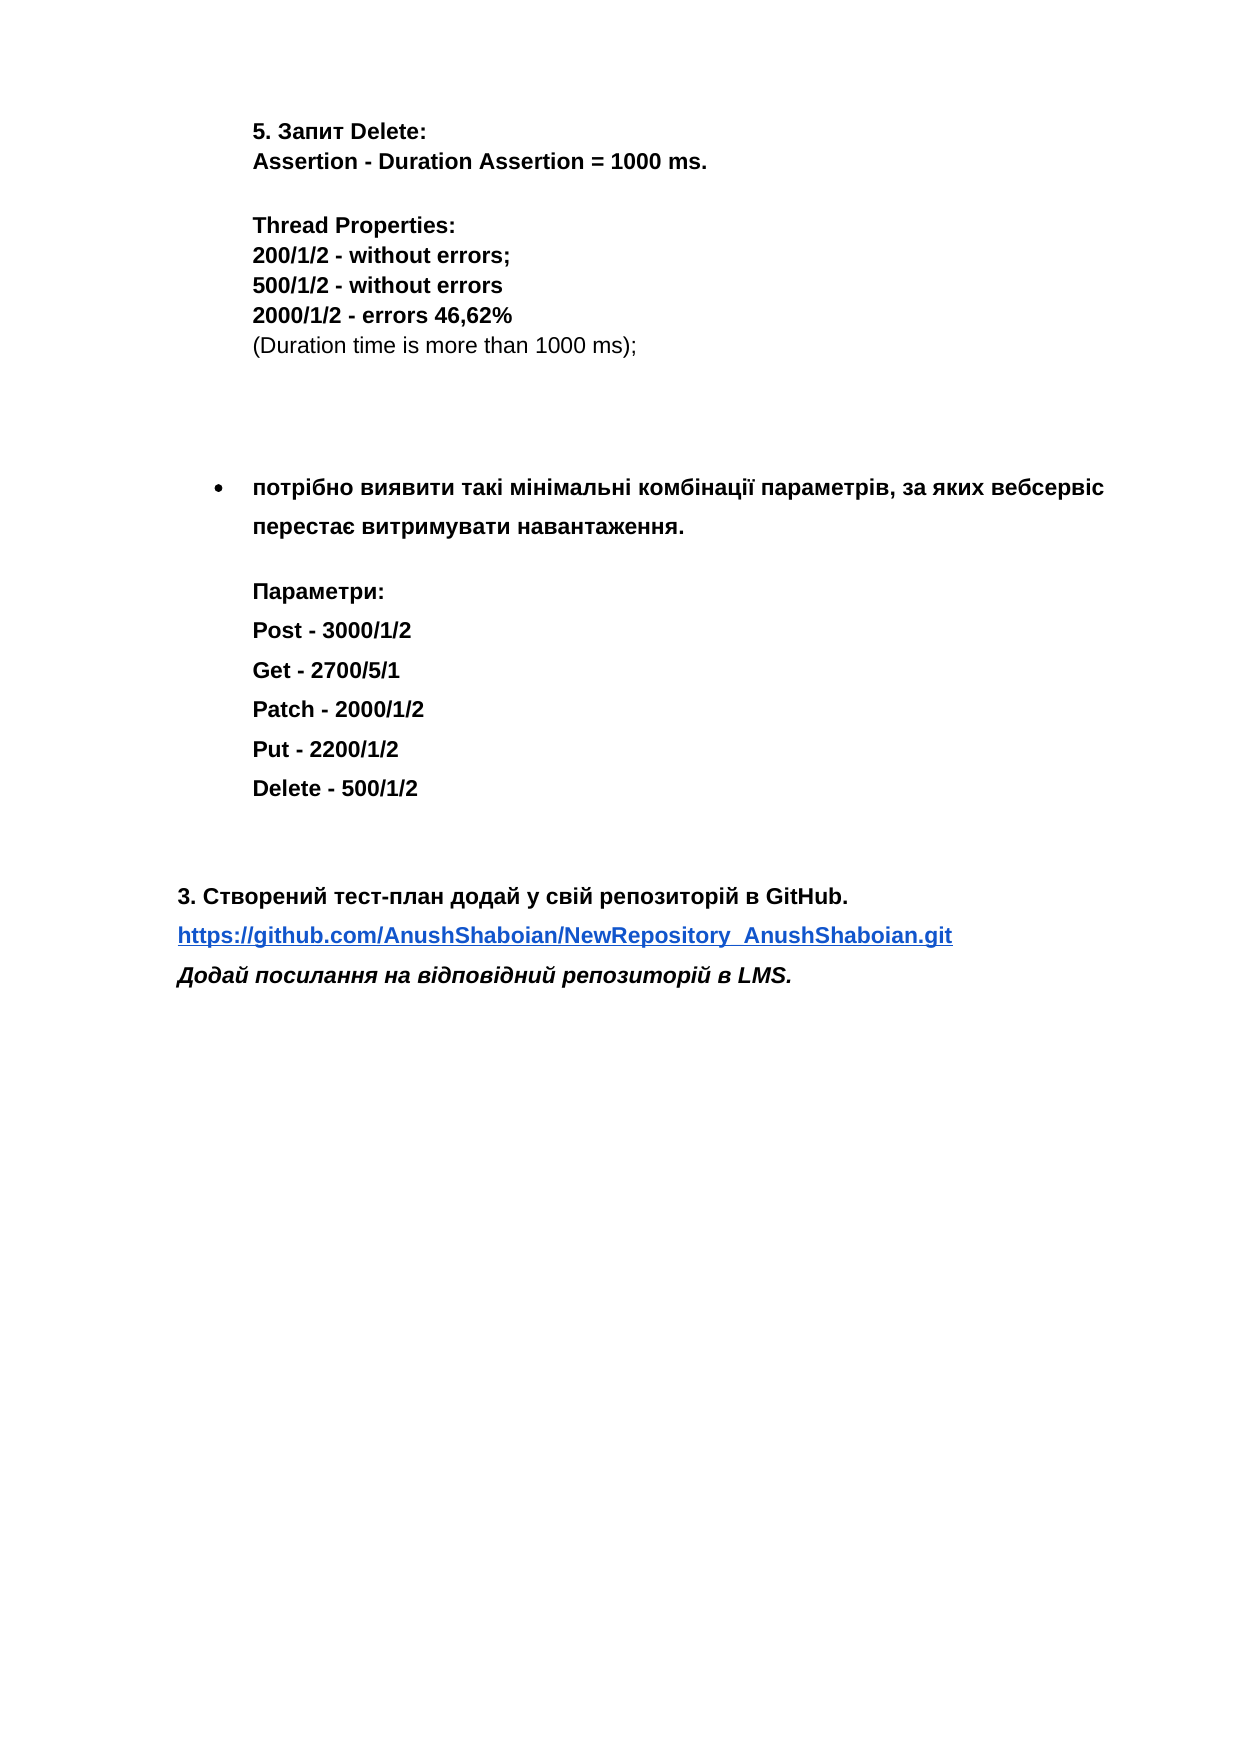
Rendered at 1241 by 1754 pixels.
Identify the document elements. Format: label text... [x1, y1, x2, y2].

text Assertion - Duration Assertion = 1000 ms. [252, 148, 1152, 175]
text (Duration time is more than 1000 ms); [252, 332, 1152, 359]
text Post - 3000/1/2 [252, 617, 1152, 644]
text 500/1/2 - without errors [252, 272, 1152, 298]
text https://github.com/AnushShaboian/NewRepository_AnushShaboian.git [177, 922, 1152, 949]
text Параметри: [252, 578, 1152, 604]
text 3. Створений тест-план додай у свій репозиторій в GitHub. [177, 883, 1152, 909]
text Додай посилання на відповідний репозиторій в LMS. [177, 962, 1152, 988]
text 2000/1/2 - errors 46,62% [252, 302, 1152, 328]
text Patch - 2000/1/2 [252, 696, 1152, 723]
text 5. Запит Delete: [252, 118, 1152, 144]
text Put - 2200/1/2 [252, 736, 1152, 762]
text Delete - 500/1/2 [252, 775, 1152, 802]
text Get - 2700/5/1 [252, 657, 1152, 683]
text Thread Properties: [252, 212, 1152, 238]
list потрібно виявити такі мінімальні комбінації параметрів, за яких вебсервіс перестає витримувати навантаження. [215, 474, 1152, 540]
text 200/1/2 - without errors; [252, 242, 1152, 268]
